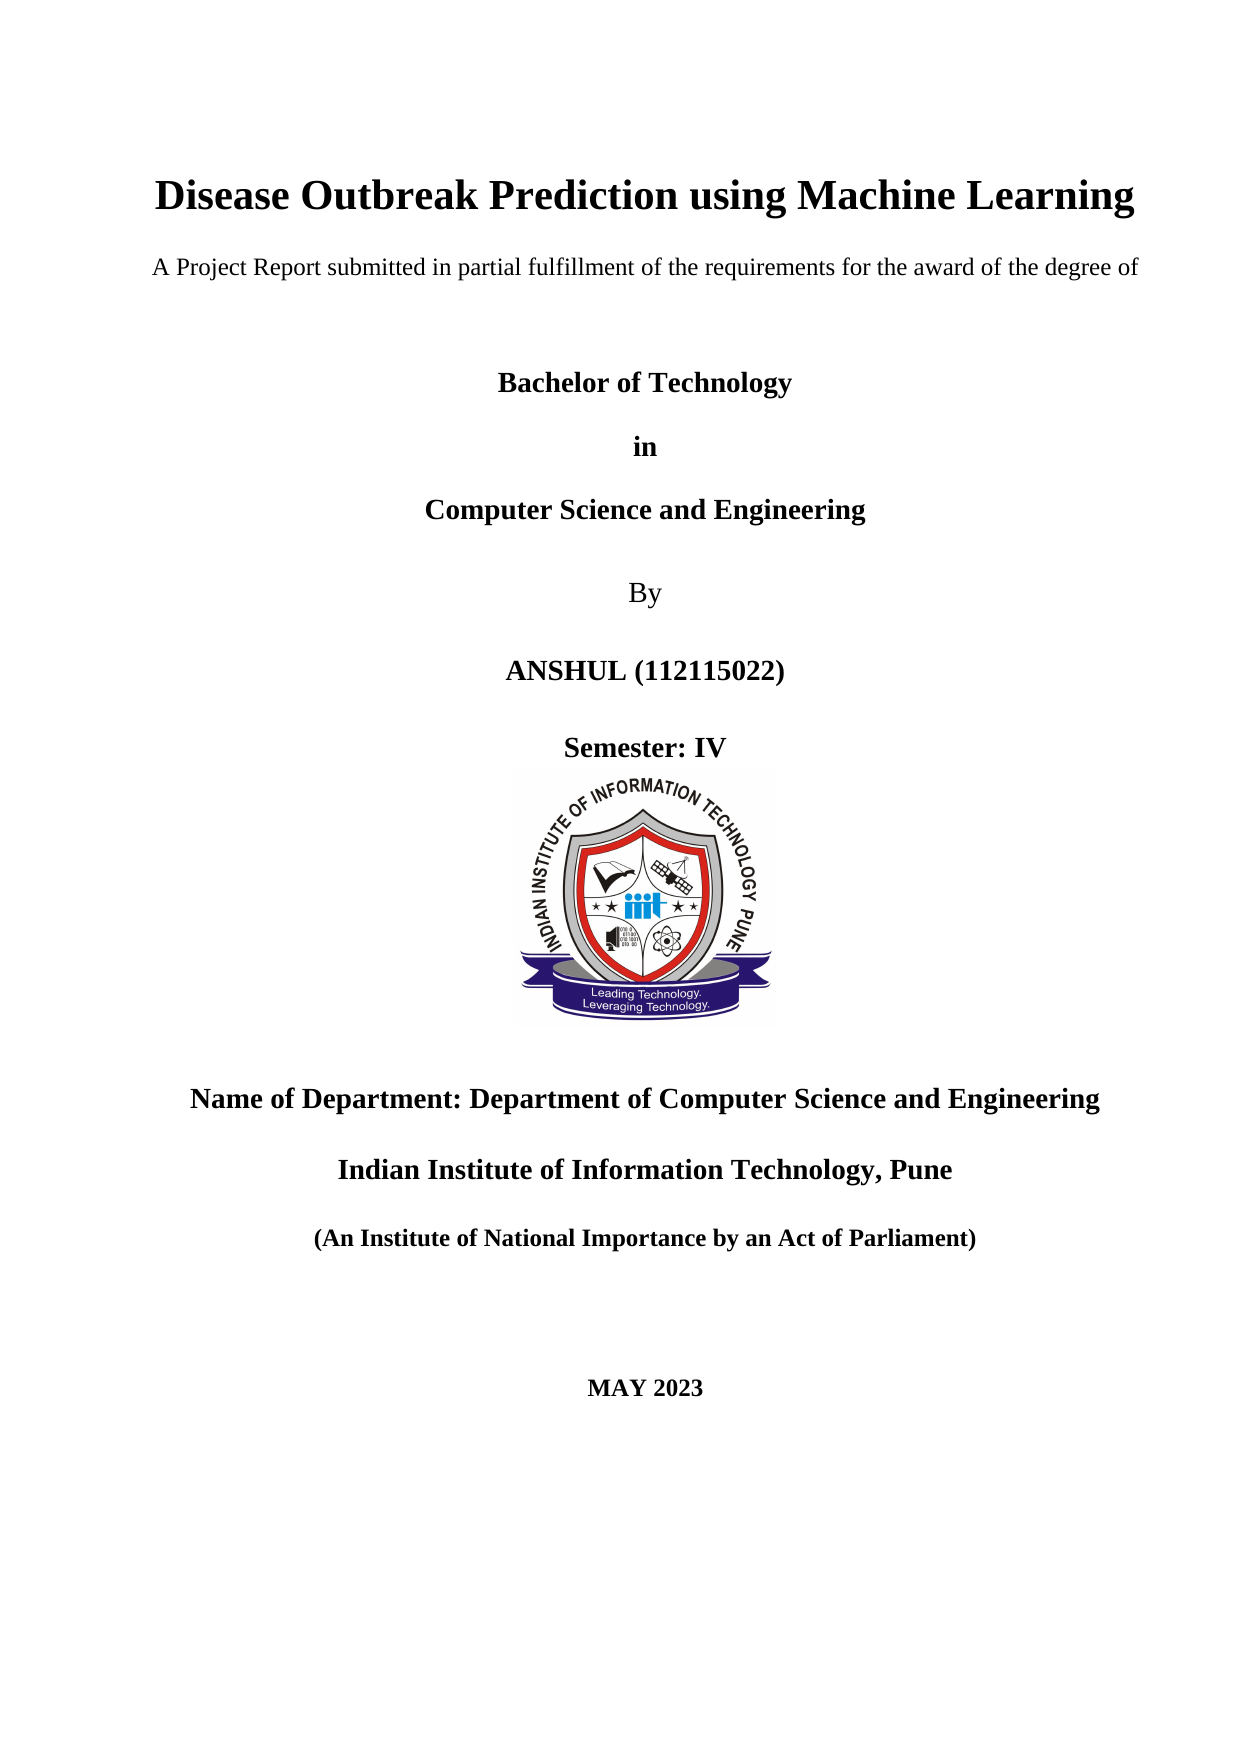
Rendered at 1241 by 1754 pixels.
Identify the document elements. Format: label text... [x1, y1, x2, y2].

subtitle ANSHUL (112115022) [103, 653, 1187, 686]
text Computer Science and Engineering [103, 492, 1187, 525]
text Disease Outbreak Prediction using Machine Learning [103, 170, 1187, 219]
text By [103, 576, 1187, 609]
subtitle MAY 2023 [103, 1373, 1187, 1402]
subtitle Name of Department: Department of Computer Science and Engineering [103, 1081, 1187, 1114]
text Bachelor of Technology [103, 365, 1187, 399]
subtitle Semester: IV [103, 730, 1187, 763]
picture [514, 769, 777, 1026]
text (An Institute of National Importance by an Act of Parliament) [103, 1223, 1187, 1252]
subtitle in [103, 429, 1187, 462]
subtitle Indian Institute of Information Technology, Pune [103, 1152, 1187, 1186]
text A Project Report submitted in partial fulfillment of the requirements for the award of the degree of [103, 252, 1187, 281]
